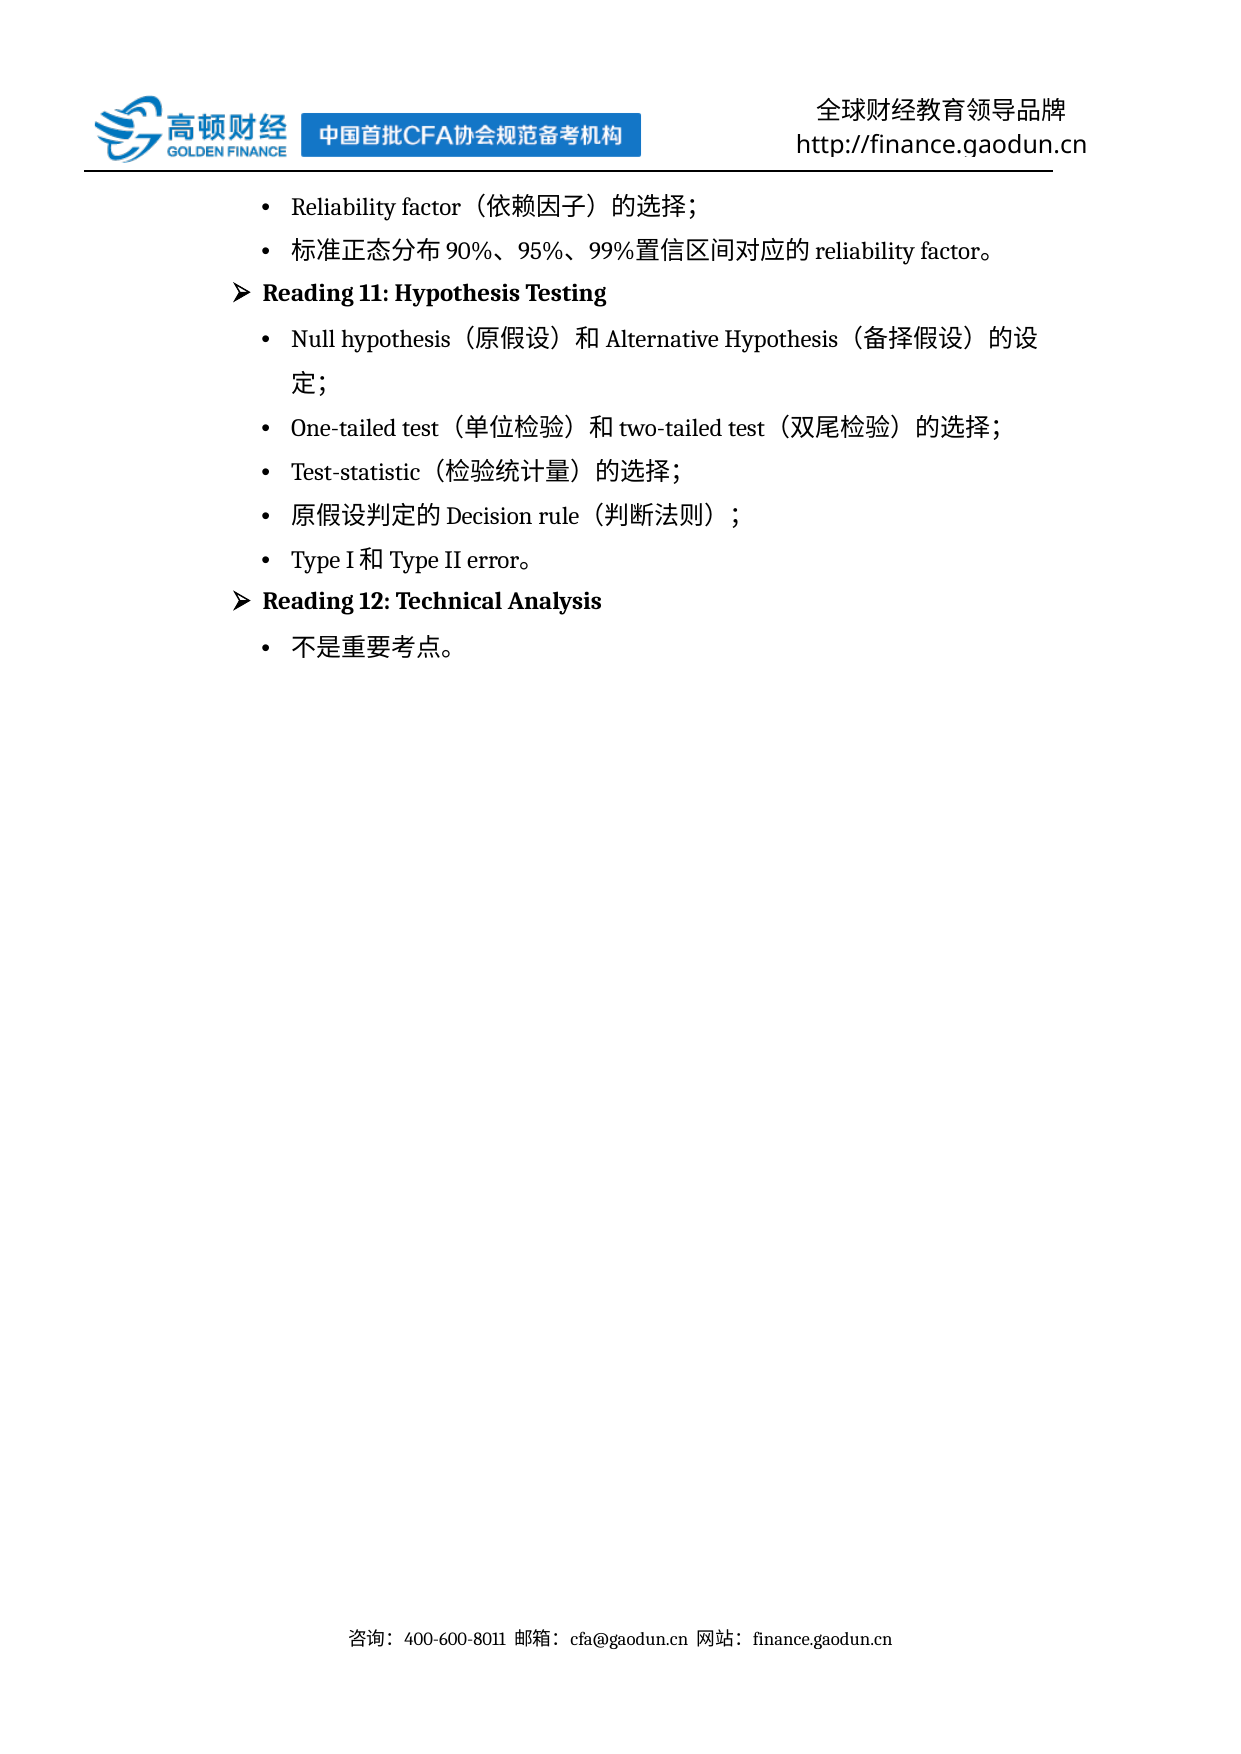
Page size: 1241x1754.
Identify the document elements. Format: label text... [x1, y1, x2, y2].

list 标准正态分布90%、95%、99%置信区间对应的reliability factor。 [261, 227, 1053, 271]
list Reliability factor（依赖因子）的选择； [261, 183, 1053, 227]
list Type I和Type II error。 [261, 535, 1053, 579]
list 原假设判定的Decision rule（判断法则）； [261, 491, 1053, 535]
picture [83, 88, 660, 169]
list Reading 11: Hypothesis Testing [187, 271, 1053, 315]
list Reading 12: Technical Analysis [187, 579, 1053, 623]
list Test-statistic（检验统计量）的选择； [261, 447, 1053, 491]
list Null hypothesis（原假设）和Alternative Hypothesis（备择假设）的设定； [261, 315, 1053, 403]
list 不是重要考点。 [261, 623, 1053, 668]
list One-tailed test（单位检验）和two-tailed test（双尾检验）的选择； [261, 403, 1053, 447]
